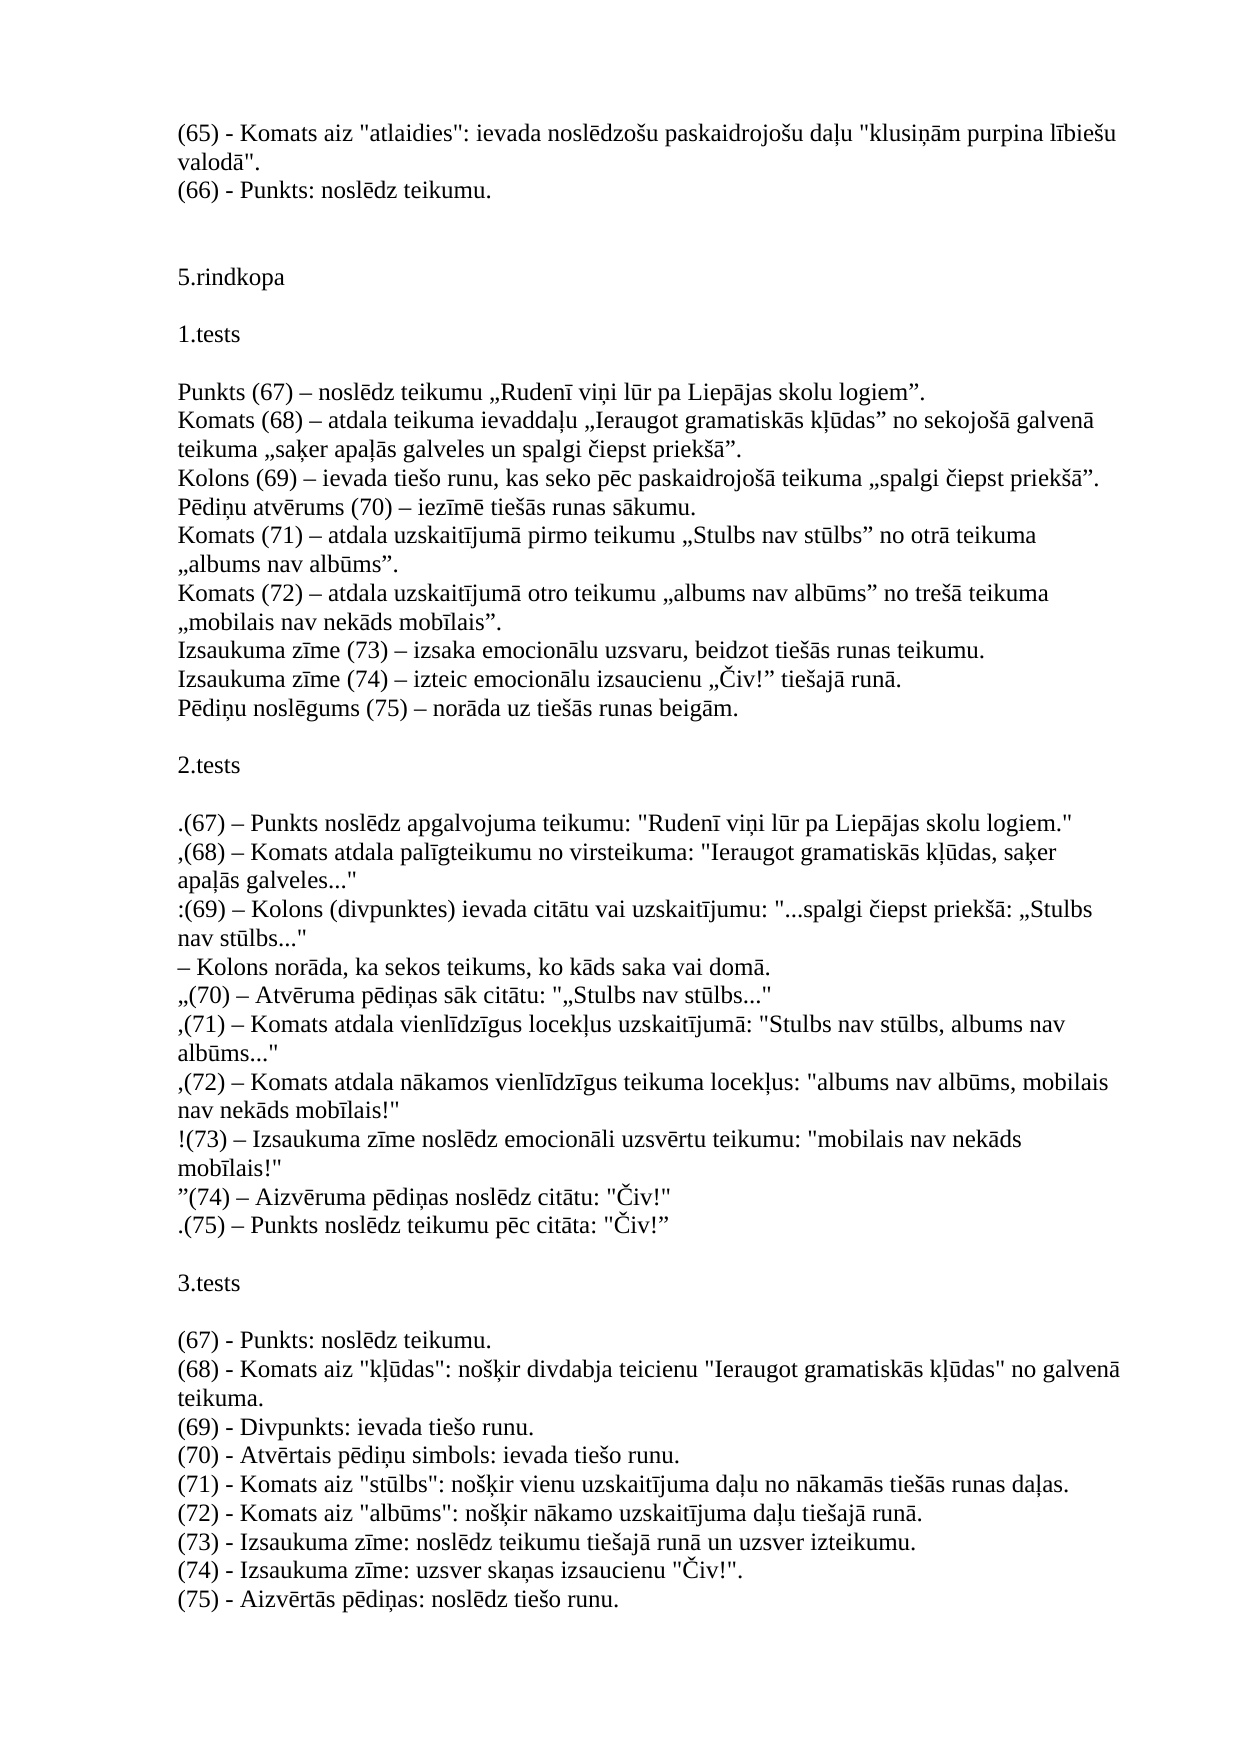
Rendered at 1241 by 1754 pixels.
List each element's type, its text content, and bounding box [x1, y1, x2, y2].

text .(75) – Punkts noslēdz teikumu pēc citāta: "Čiv!” [177, 1211, 1122, 1239]
text (65) - Komats aiz "atlaidies": ievada noslēdzošu paskaidrojošu daļu "klusiņām purpina lībiešu valodā". [177, 118, 1122, 176]
text Komats (68) – atdala teikuma ievaddaļu „Ieraugot gramatiskās kļūdas” no sekojošā galvenā teikuma „saķer apaļās galveles un spalgi čiepst priekšā”. [177, 406, 1122, 463]
text (71) - Komats aiz "stūlbs": nošķir vienu uzskaitījuma daļu no nākamās tiešās runas daļas. [177, 1469, 1122, 1498]
text (67) - Punkts: noslēdz teikumu. [177, 1326, 1122, 1354]
text – Kolons norāda, ka sekos teikums, ko kāds saka vai domā. [177, 952, 1122, 981]
text (73) - Izsaukuma zīme: noslēdz teikumu tiešajā runā un uzsver izteikumu. [177, 1527, 1122, 1556]
text Izsaukuma zīme (73) – izsaka emocionālu uzsvaru, beidzot tiešās runas teikumu. [177, 636, 1122, 664]
text (74) - Izsaukuma zīme: uzsver skaņas izsaucienu "Čiv!". [177, 1556, 1122, 1584]
text (75) - Aizvērtās pēdiņas: noslēdz tiešo runu. [177, 1584, 1122, 1613]
text Punkts (67) – noslēdz teikumu „Rudenī viņi lūr pa Liepājas skolu logiem”. [177, 377, 1122, 406]
text !(73) – Izsaukuma zīme noslēdz emocionāli uzsvērtu teikumu: "mobilais nav nekāds mobīlais!" [177, 1124, 1122, 1182]
text 5.rindkopa [177, 262, 1122, 291]
text (68) - Komats aiz "kļūdas": nošķir divdabja teicienu "Ieraugot gramatiskās kļūdas" no galvenā teikuma. [177, 1354, 1122, 1412]
text ,(71) – Komats atdala vienlīdzīgus locekļus uzskaitījumā: "Stulbs nav stūlbs, albums nav albūms..." [177, 1009, 1122, 1067]
text Kolons (69) – ievada tiešo runu, kas seko pēc paskaidrojošā teikuma „spalgi čiepst priekšā”. [177, 463, 1122, 492]
text 1.tests [177, 319, 1122, 348]
text ,(72) – Komats atdala nākamos vienlīdzīgus teikuma locekļus: "albums nav albūms, mobilais nav nekāds mobīlais!" [177, 1067, 1122, 1124]
text Izsaukuma zīme (74) – izteic emocionālu izsaucienu „Čiv!” tiešajā runā. [177, 664, 1122, 693]
text „(70) – Atvēruma pēdiņas sāk citātu: "„Stulbs nav stūlbs..." [177, 981, 1122, 1009]
text 2.tests [177, 751, 1122, 779]
text Pēdiņu atvērums (70) – iezīmē tiešās runas sākumu. [177, 492, 1122, 521]
text Pēdiņu noslēgums (75) – norāda uz tiešās runas beigām. [177, 693, 1122, 722]
text Komats (72) – atdala uzskaitījumā otro teikumu „albums nav albūms” no trešā teikuma „mobilais nav nekāds mobīlais”. [177, 578, 1122, 636]
text :(69) – Kolons (divpunktes) ievada citātu vai uzskaitījumu: "...spalgi čiepst priekšā: „Stulbs nav stūlbs..." [177, 894, 1122, 952]
text (66) - Punkts: noslēdz teikumu. [177, 176, 1122, 204]
text ,(68) – Komats atdala palīgteikumu no virsteikuma: "Ieraugot gramatiskās kļūdas, saķer apaļās galveles..." [177, 837, 1122, 894]
text (72) - Komats aiz "albūms": nošķir nākamo uzskaitījuma daļu tiešajā runā. [177, 1498, 1122, 1527]
text Komats (71) – atdala uzskaitījumā pirmo teikumu „Stulbs nav stūlbs” no otrā teikuma „albums nav albūms”. [177, 521, 1122, 578]
text (70) - Atvērtais pēdiņu simbols: ievada tiešo runu. [177, 1441, 1122, 1469]
text (69) - Divpunkts: ievada tiešo runu. [177, 1412, 1122, 1441]
text .(67) – Punkts noslēdz apgalvojuma teikumu: "Rudenī viņi lūr pa Liepājas skolu logiem." [177, 808, 1122, 837]
text ”(74) – Aizvēruma pēdiņas noslēdz citātu: "Čiv!" [177, 1182, 1122, 1211]
text 3.tests [177, 1268, 1122, 1297]
